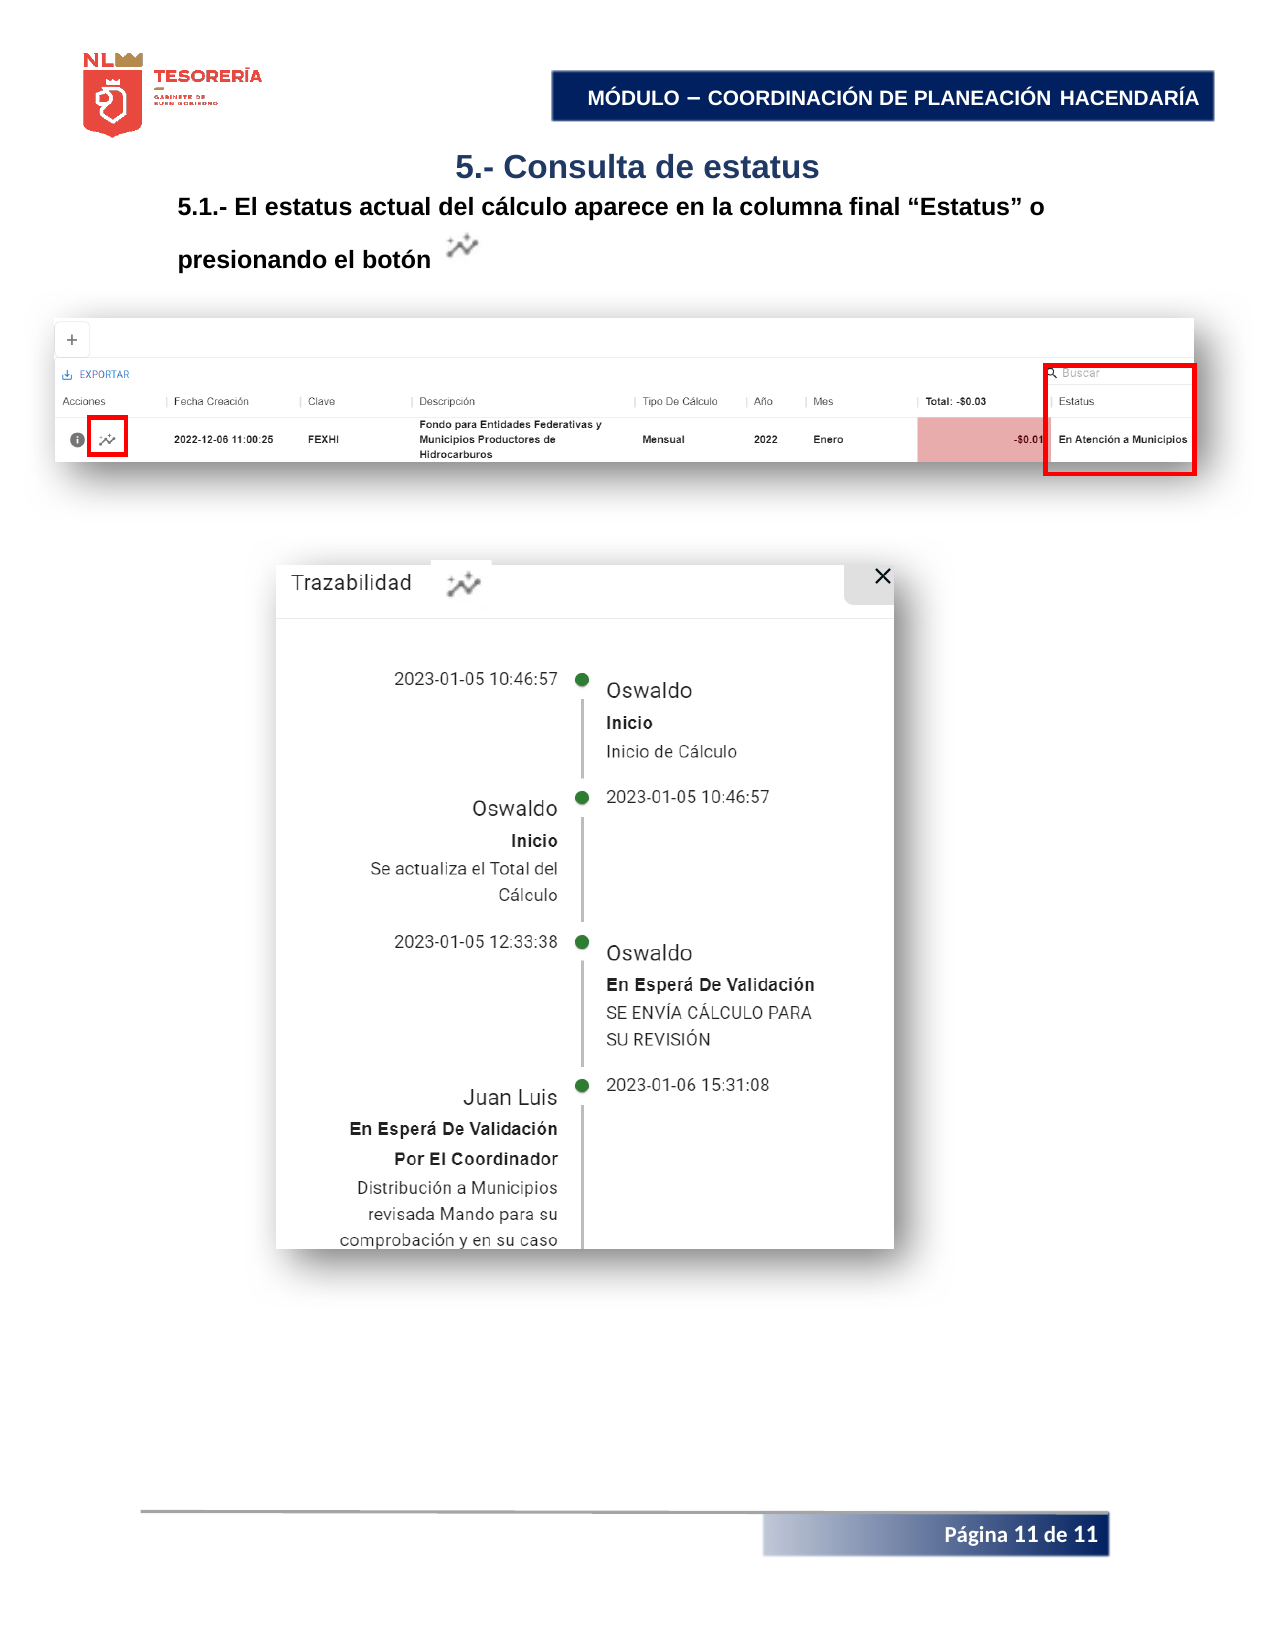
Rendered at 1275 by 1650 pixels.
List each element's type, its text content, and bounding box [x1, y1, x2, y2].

picture [276, 560, 894, 1249]
picture [431, 222, 489, 269]
subtitle 5.- Consulta de estatus [177, 148, 1098, 186]
picture [79, 43, 264, 140]
picture [1048, 368, 1192, 462]
picture [54, 318, 1194, 462]
text 5.1.- El estatus actual del cálculo aparece en la columna final “Estatus” o presionando el botón [177, 192, 1098, 274]
